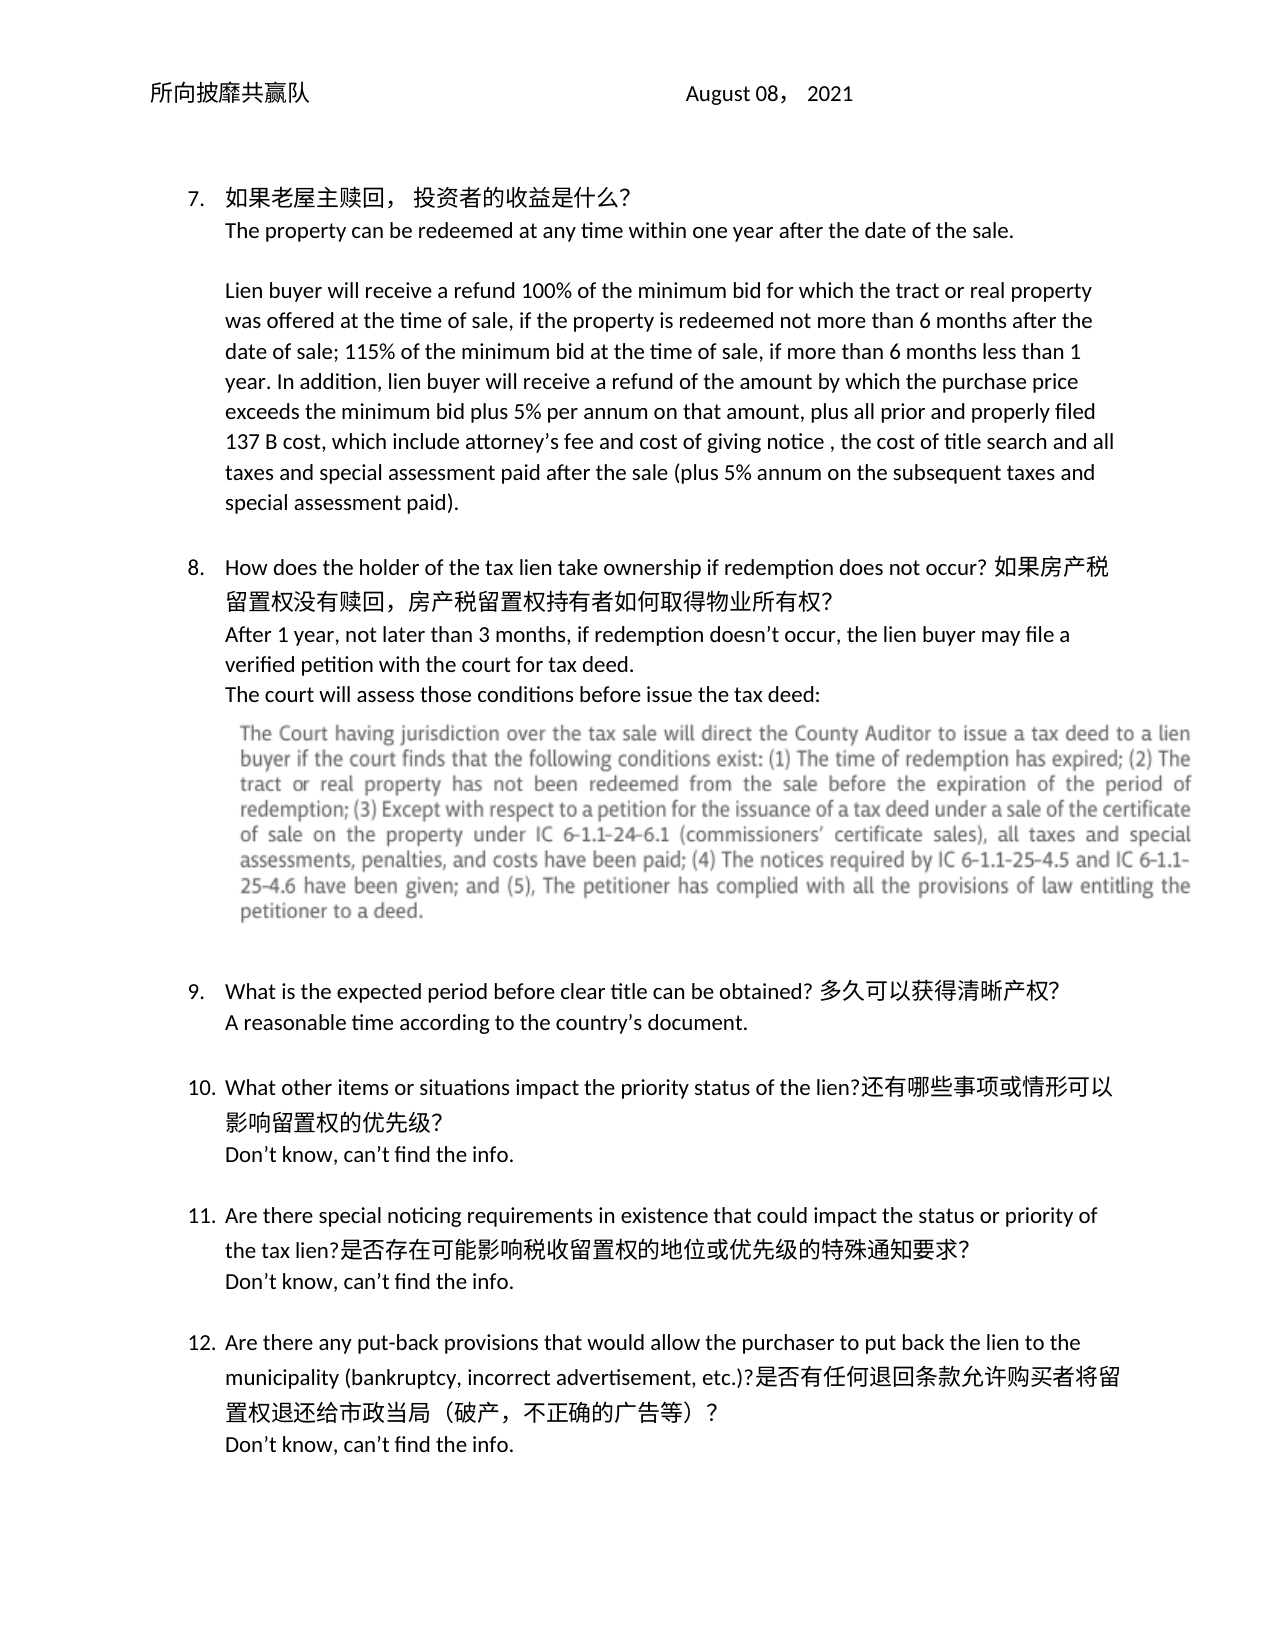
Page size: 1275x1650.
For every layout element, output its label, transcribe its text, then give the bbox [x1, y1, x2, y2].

list How does the holder of the tax lien take ownership if redemption does not occur? 如果房产税留置权没有赎回，房产税留置权持有者如何取得物业所有权？ [187, 548, 1125, 617]
list Are there any put-back provisions that would allow the purchaser to put back the lien to the municipality (bankruptcy, incorrect advertisement, etc.)?是否有任何退回条款允许购买者将留置权退还给市政当局（破产，不正确的广告等）？ [187, 1328, 1125, 1428]
list 如果老屋主赎回， 投资者的收益是什么？ [187, 180, 1125, 213]
list Don’t know, can’t find the info. [225, 1141, 1125, 1169]
list A reasonable time according to the country’s document. [225, 1008, 1125, 1037]
list The court will assess those conditions before issue the tax deed: [225, 680, 1125, 708]
list Don’t know, can’t find the info. [225, 1430, 1125, 1458]
list Don’t know, can’t find the info. [225, 1267, 1125, 1296]
list Are there special noticing requirements in existence that could impact the status or priority of the tax lien?是否存在可能影响税收留置权的地位或优先级的特殊通知要求？ [187, 1201, 1125, 1265]
list After 1 year, not later than 3 months, if redemption doesn’t occur, the lien buyer may file a verified petition with the court for tax deed. [225, 620, 1125, 678]
picture [225, 710, 1200, 941]
list Lien buyer will receive a refund 100% of the minimum bid for which the tract or real property was offered at the time of sale, if the property is redeemed not more than 6 months after the date of sale; 115% of the minimum bid at the time of sale, if more than 6 months less than 1 year. In addition, lien buyer will receive a refund of the amount by which the purchase price exceeds the minimum bid plus 5% per annum on that amount, plus all prior and properly filed 137 B cost, which include attorney’s fee and cost of giving notice , the cost of title search and all taxes and special assessment paid after the sale (plus 5% annum on the subsequent taxes and special assessment paid). [225, 276, 1125, 516]
list The property can be redeemed at any time within one year after the date of the sale. [225, 216, 1125, 244]
list What is the expected period before clear title can be obtained? 多久可以获得清晰产权？ [187, 973, 1125, 1006]
list What other items or situations impact the priority status of the lien?还有哪些事项或情形可以影响留置权的优先级？ [187, 1069, 1125, 1138]
